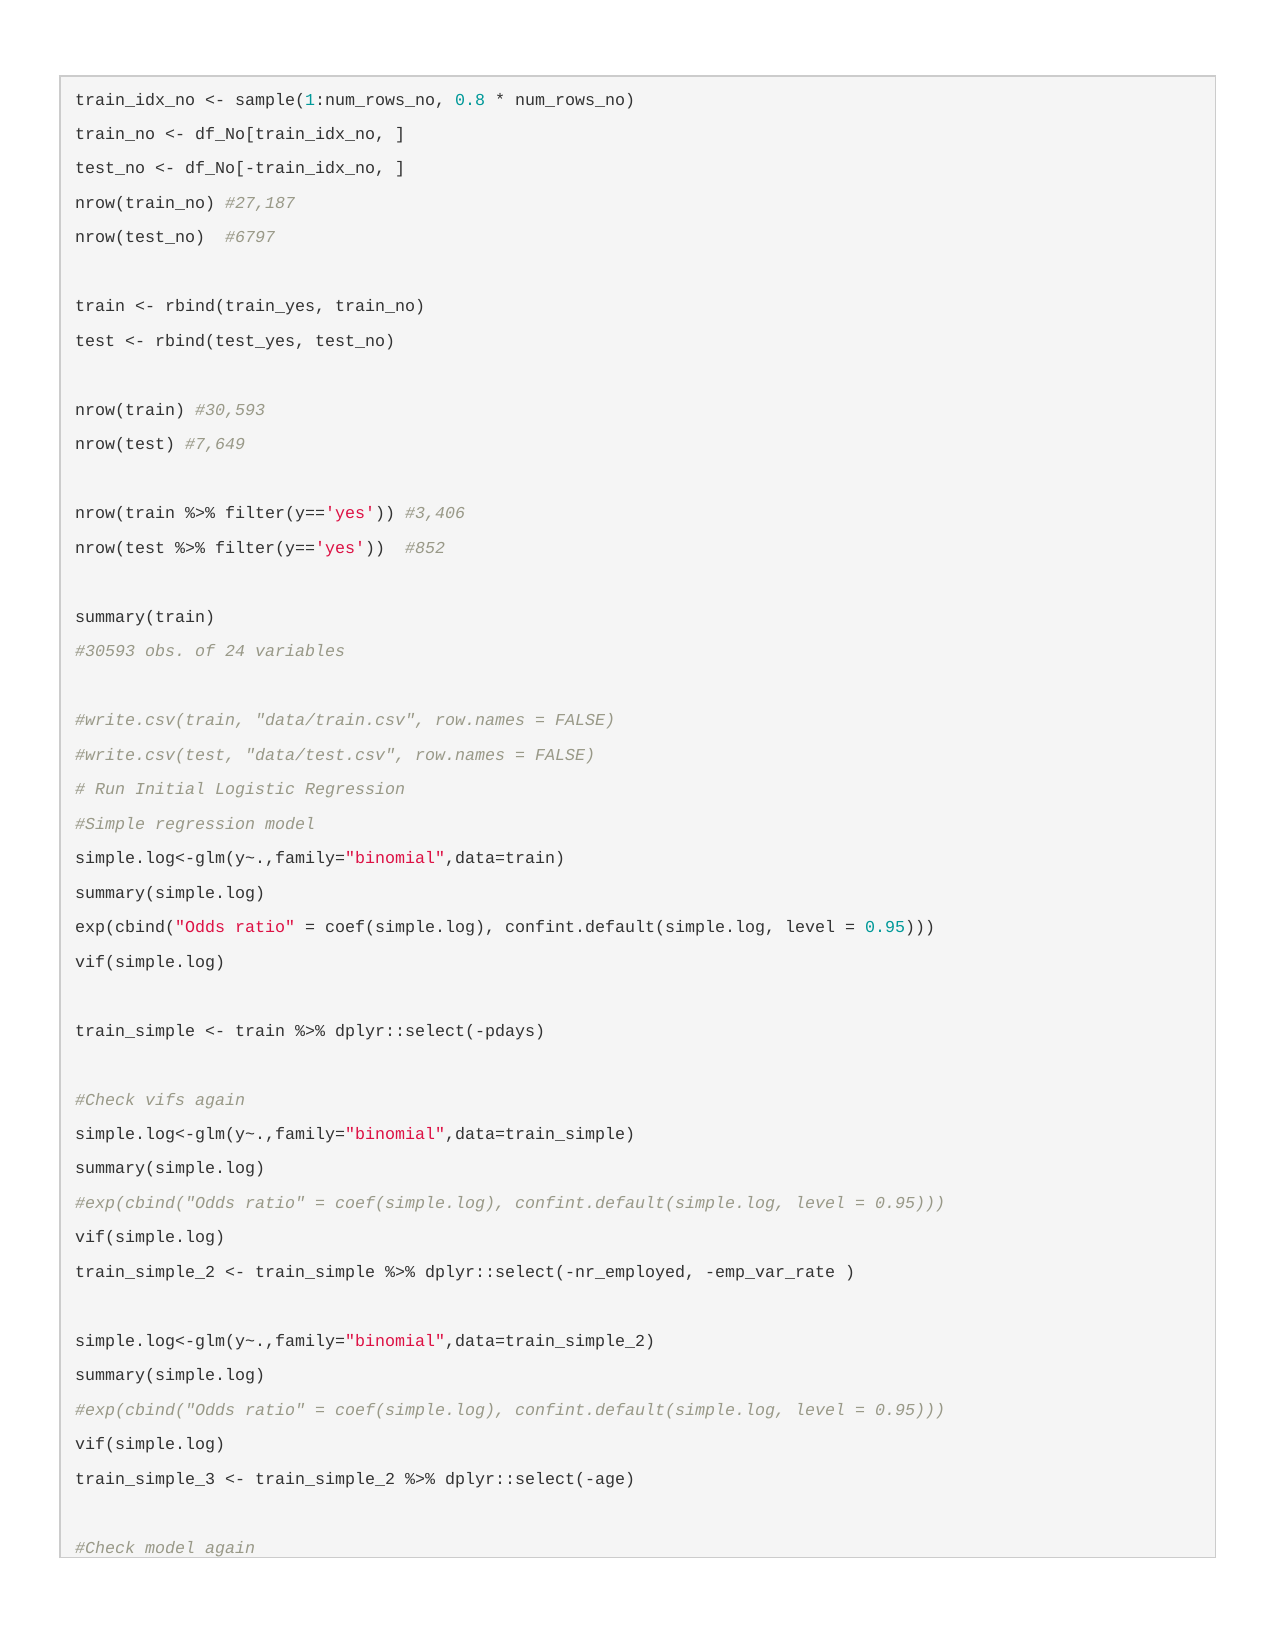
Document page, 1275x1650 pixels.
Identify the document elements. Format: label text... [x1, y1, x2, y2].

text #exp(cbind("Odds ratio" = coef(simple.log), confint.default(simple.log, level = 0.95))) [61, 1178, 1215, 1213]
text vif(simple.log) [61, 1420, 1215, 1454]
text summary(simple.log) [61, 1351, 1215, 1385]
text vif(simple.log) [61, 937, 1215, 971]
text nrow(train_no) #27,187 [61, 178, 1215, 213]
text nrow(test %>% filter(y=='yes')) #852 [61, 523, 1215, 558]
text nrow(train %>% filter(y=='yes')) #3,406 [61, 489, 1215, 523]
text test <- rbind(test_yes, test_no) [61, 316, 1215, 351]
text #write.csv(test, "data/test.csv", row.names = FALSE) [61, 730, 1215, 764]
text exp(cbind("Odds ratio" = coef(simple.log), confint.default(simple.log, level = 0.95))) [61, 902, 1215, 937]
text nrow(test) #7,649 [61, 420, 1215, 454]
text train_idx_no <- sample(1:num_rows_no, 0.8 * num_rows_no) [61, 77, 1215, 109]
text #exp(cbind("Odds ratio" = coef(simple.log), confint.default(simple.log, level = 0.95))) [61, 1385, 1215, 1420]
text #write.csv(train, "data/train.csv", row.names = FALSE) [61, 696, 1215, 730]
text summary(simple.log) [61, 1144, 1215, 1178]
text nrow(train) #30,593 [61, 385, 1215, 420]
text #Check vifs again [61, 1075, 1215, 1109]
text #Simple regression model [61, 799, 1215, 833]
text train_simple_2 <- train_simple %>% dplyr::select(-nr_employed, -emp_var_rate ) [61, 1247, 1215, 1282]
text train_no <- df_No[train_idx_no, ] [61, 109, 1215, 144]
text summary(train) [61, 592, 1215, 627]
text train_simple_3 <- train_simple_2 %>% dplyr::select(-age) [61, 1454, 1215, 1489]
text test_no <- df_No[-train_idx_no, ] [61, 144, 1215, 178]
text simple.log<-glm(y~.,family="binomial",data=train) [61, 833, 1215, 868]
text nrow(test_no) #6797 [61, 213, 1215, 247]
text simple.log<-glm(y~.,family="binomial",data=train_simple) [61, 1109, 1215, 1144]
text train_simple <- train %>% dplyr::select(-pdays) [61, 1006, 1215, 1040]
text #Check model again [61, 1523, 1215, 1557]
text vif(simple.log) [61, 1213, 1215, 1247]
text train <- rbind(train_yes, train_no) [61, 282, 1215, 316]
text simple.log<-glm(y~.,family="binomial",data=train_simple_2) [61, 1316, 1215, 1351]
text #30593 obs. of 24 variables [61, 627, 1215, 661]
text # Run Initial Logistic Regression [61, 764, 1215, 799]
text summary(simple.log) [61, 868, 1215, 902]
